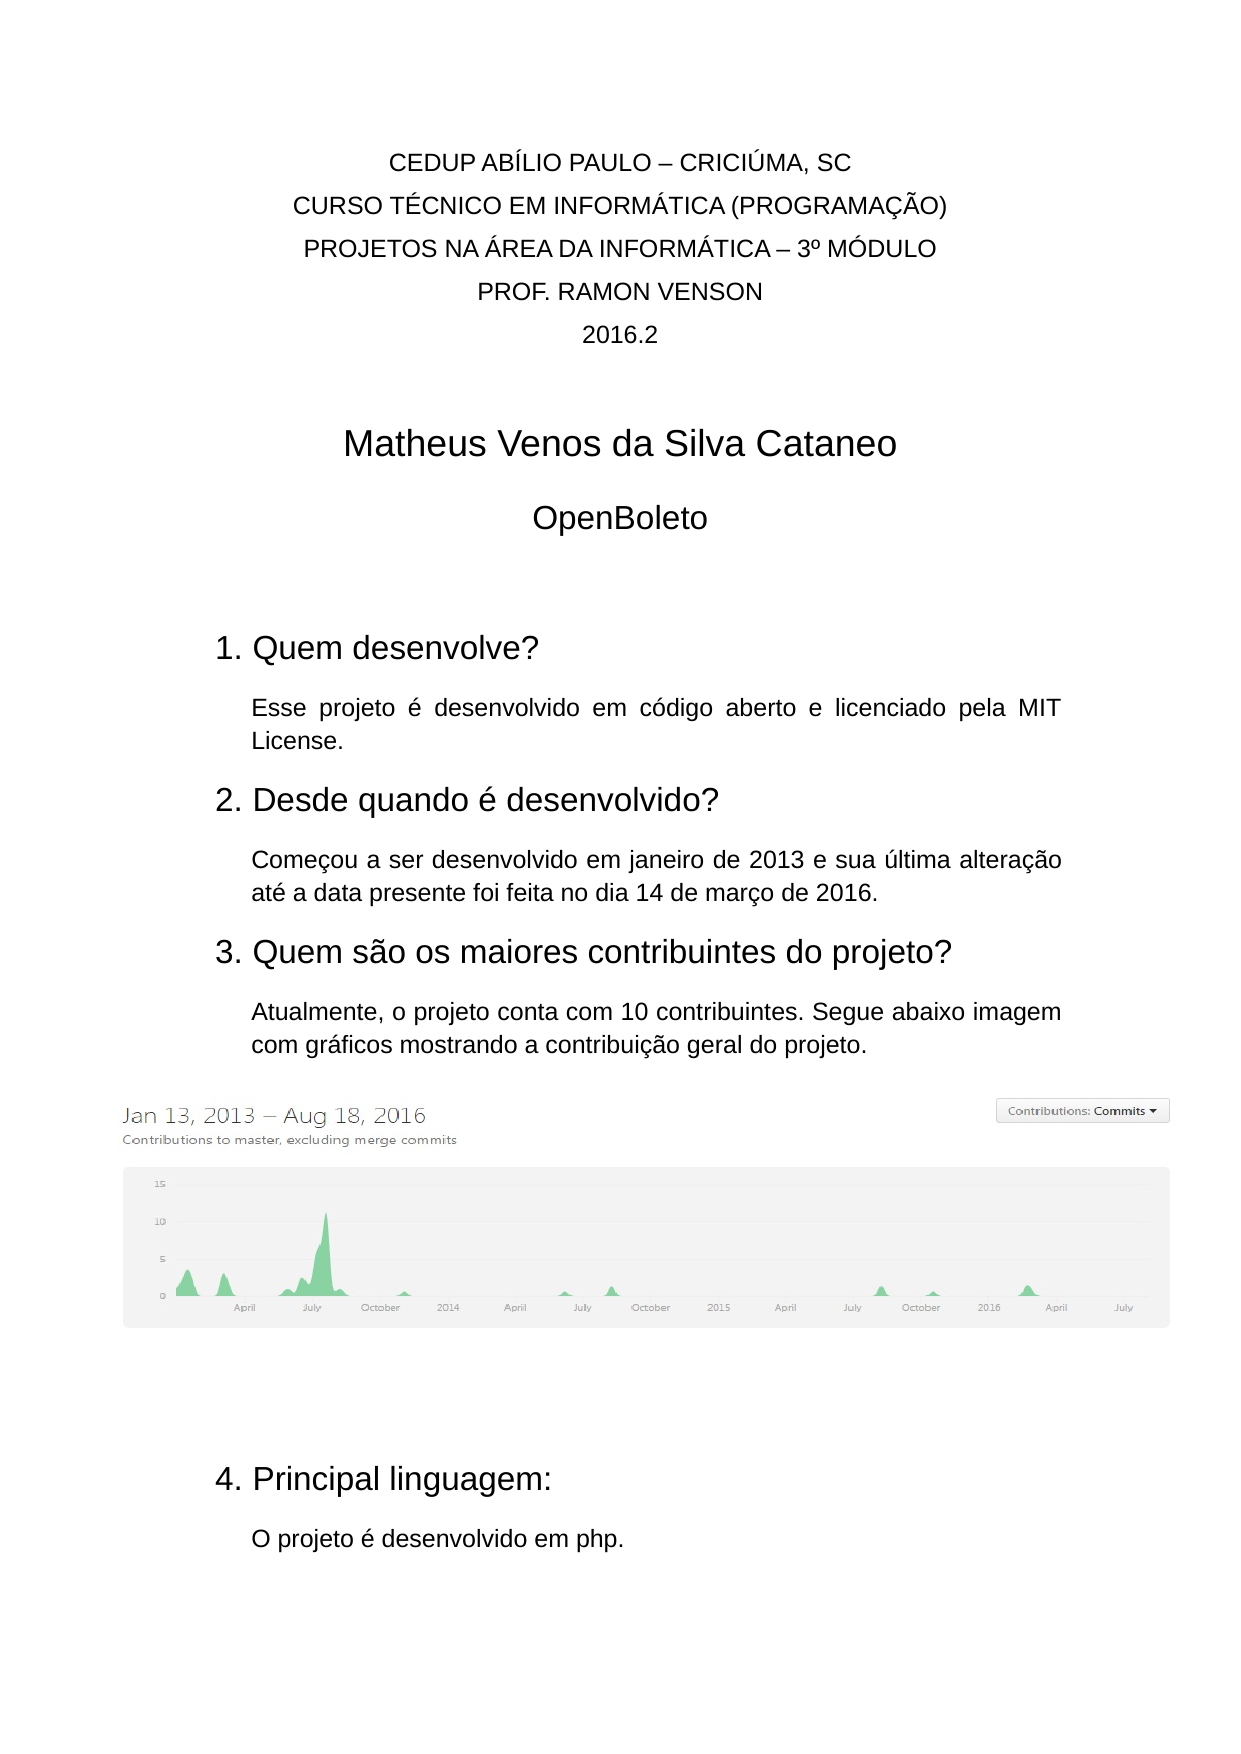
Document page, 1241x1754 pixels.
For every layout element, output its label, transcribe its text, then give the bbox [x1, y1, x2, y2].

text Começou a ser desenvolvido em janeiro de 2013 e sua última alteração até a data presente foi feita no dia 14 de março de 2016. [251, 845, 1063, 907]
text O projeto é desenvolvido em php. [215, 1523, 1063, 1552]
text 2016.2 [177, 320, 1063, 349]
picture [118, 1083, 1178, 1337]
text Atualmente, o projeto conta com 10 contribuintes. Segue abaixo imagem com gráficos mostrando a contribuição geral do projeto. [251, 997, 1063, 1059]
text Curso Técnico em Informática (Programação) [177, 191, 1063, 219]
list Quem desenvolve? [215, 628, 1063, 667]
list Quem são os maiores contribuintes do projeto? [215, 932, 1063, 970]
list Principal linguagem: [215, 1458, 1063, 1497]
list Desde quando é desenvolvido? [215, 780, 1063, 818]
text Prof. Ramon Venson [177, 277, 1063, 306]
text Projetos na Área da Informática – 3º Módulo [177, 234, 1063, 263]
text OpenBoleto [177, 498, 1063, 537]
text CEDUP ABÍLIO PAULO – Criciúma, SC [177, 148, 1063, 176]
text Esse projeto é desenvolvido em código aberto e licenciado pela MIT License. [251, 693, 1063, 755]
subtitle Matheus Venos da Silva Cataneo [177, 421, 1063, 464]
